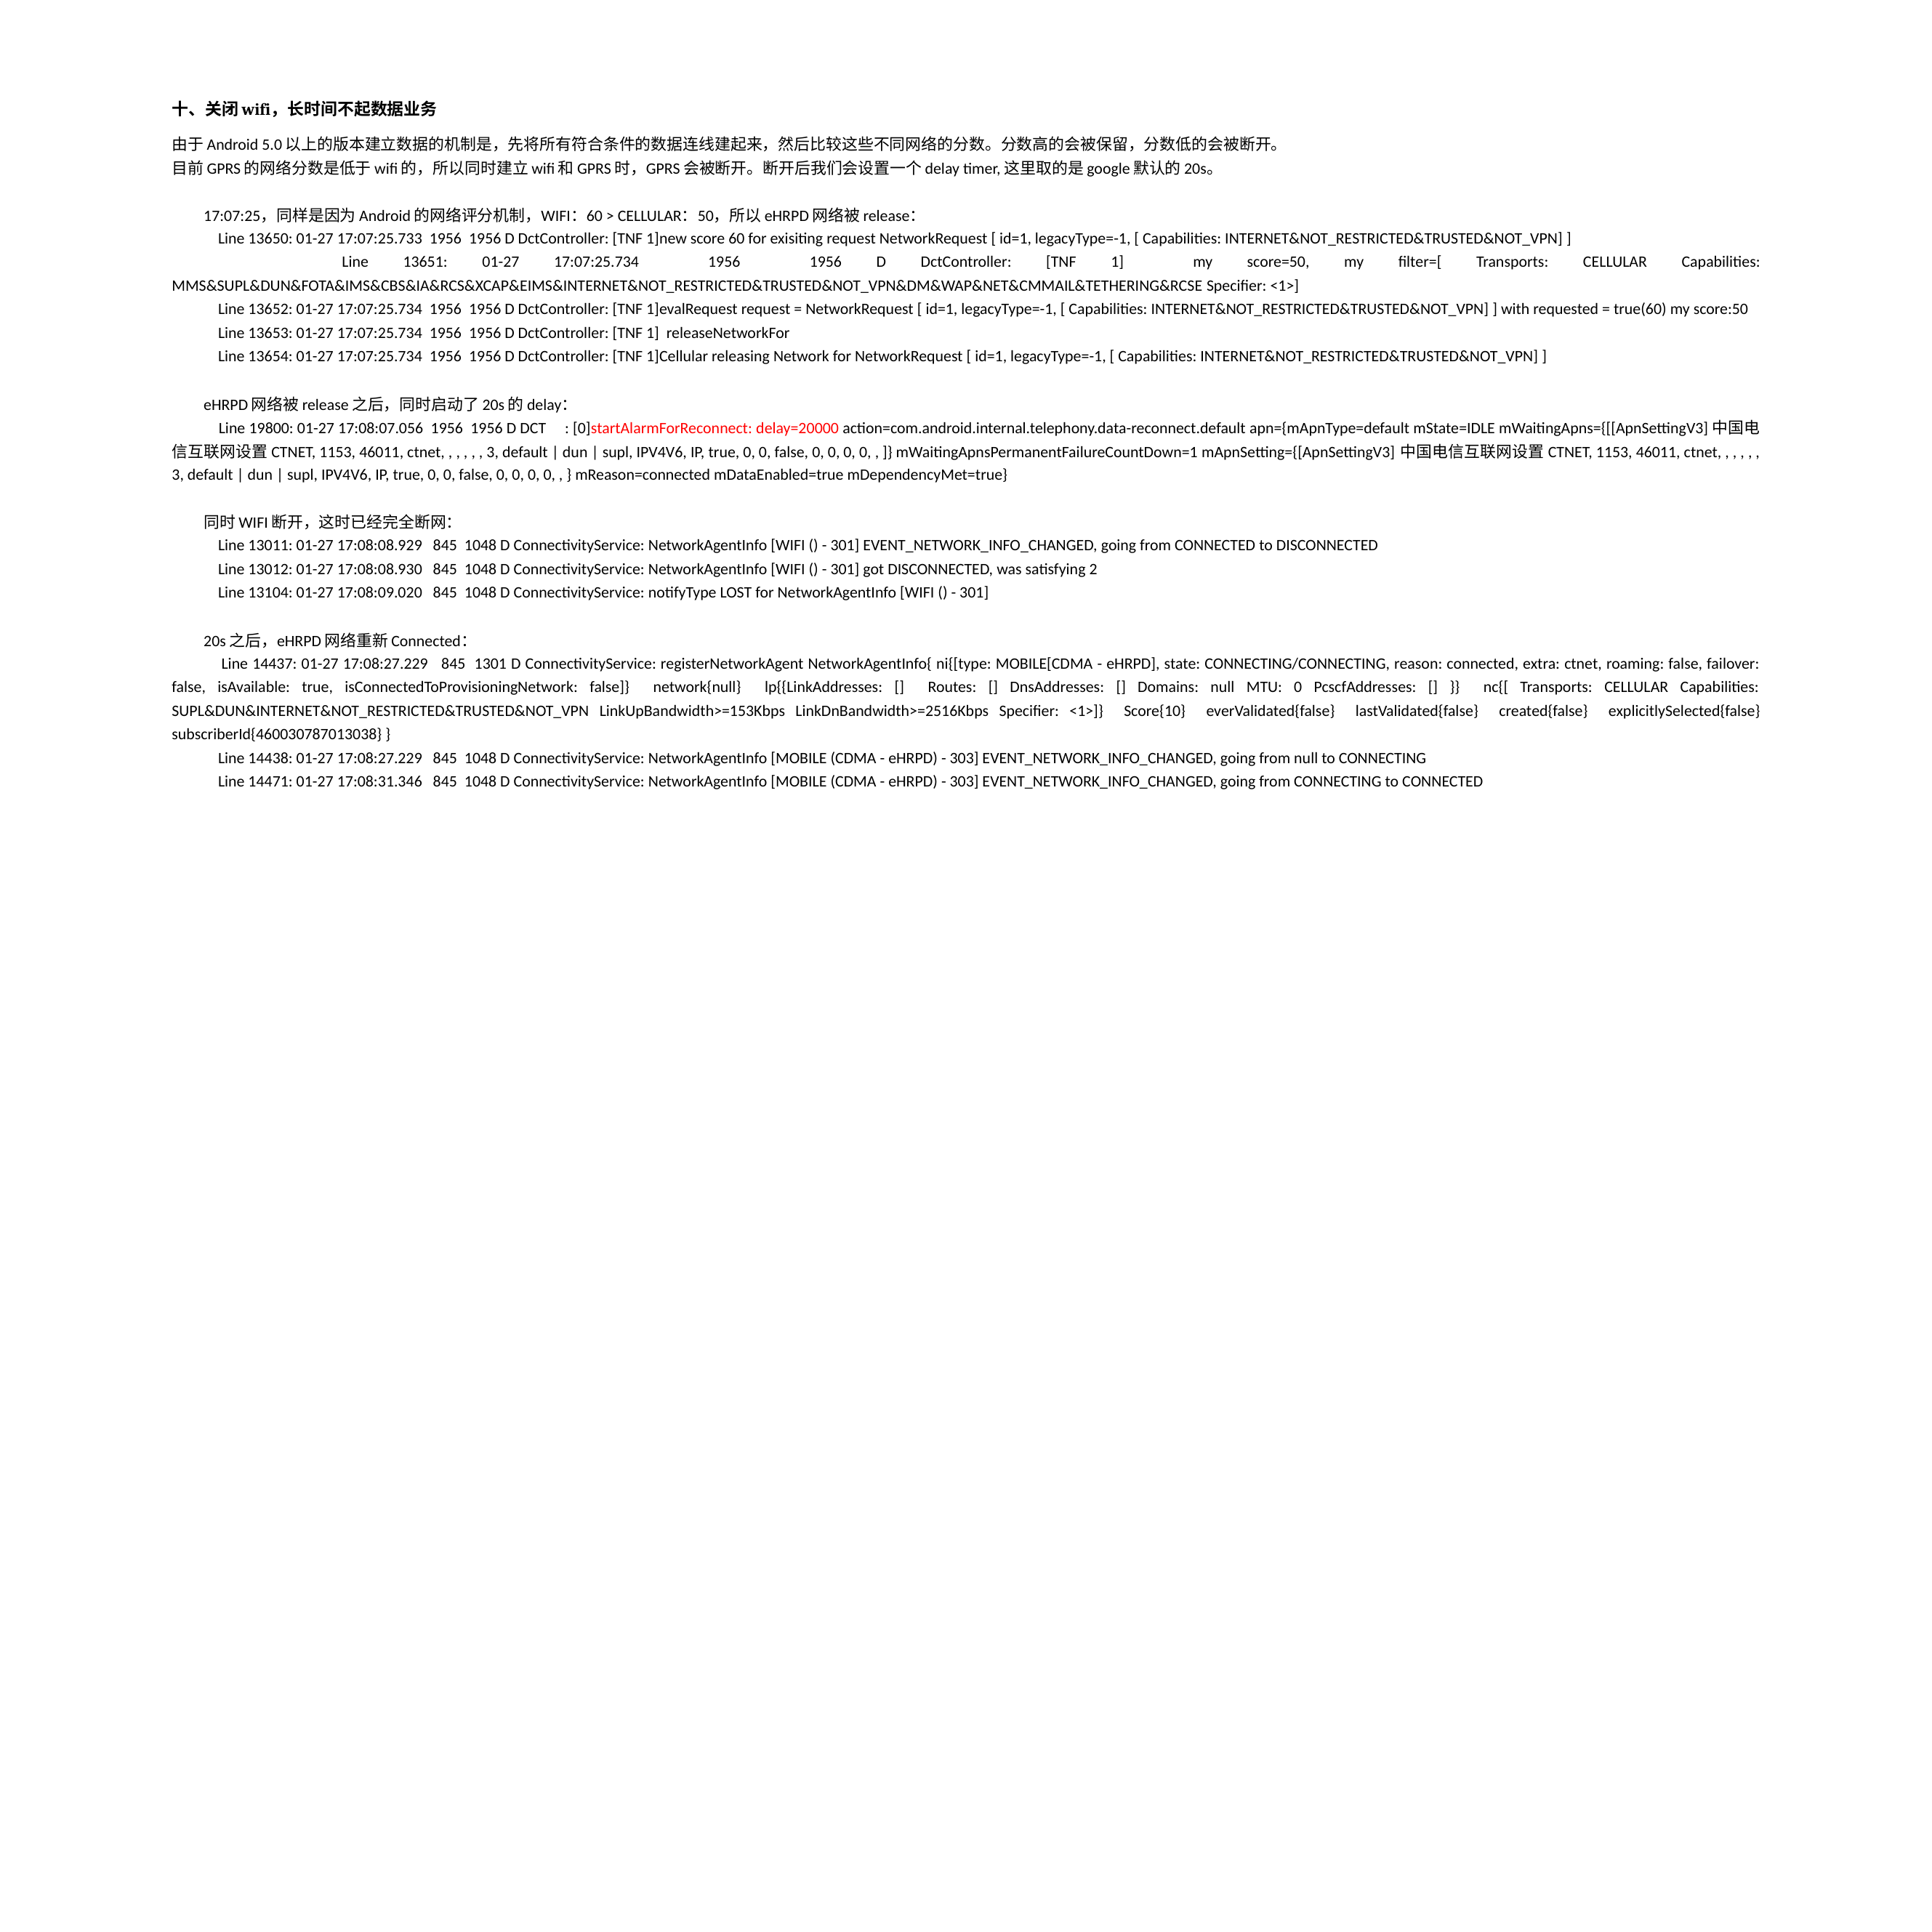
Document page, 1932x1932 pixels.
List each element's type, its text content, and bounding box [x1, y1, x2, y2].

text 17:07:25，同样是因为Android的网络评分机制，WIFI：60 > CELLULAR：50，所以eHRPD网络被release： [172, 202, 1760, 226]
text Line 19800: 01-27 17:08:07.056 1956 1956 D DCT : [0]startAlarmForReconnect: delay=20000 action=com.android.internal.telephony.data-reconnect.default apn={mApnType=default mState=IDLE mWaitingApns={[[ApnSettingV3] 中国电信互联网设置CTNET, 1153, 46011, ctnet, , , , , , 3, default | dun | supl, IPV4V6, IP, true, 0, 0, false, 0, 0, 0, 0, , ]} mWaitingApnsPermanentFailureCountDown=1 mApnSetting={[ApnSettingV3] 中国电信互联网设置CTNET, 1153, 46011, ctnet, , , , , , 3, default | dun | supl, IPV4V6, IP, true, 0, 0, false, 0, 0, 0, 0, , } mReason=connected mDataEnabled=true mDependencyMet=true} [172, 415, 1760, 486]
text 由于Android 5.0以上的版本建立数据的机制是，先将所有符合条件的数据连线建起来，然后比较这些不同网络的分数。分数高的会被保留，分数低的会被断开。 [172, 132, 1760, 155]
text Line 13011: 01-27 17:08:08.929 845 1048 D ConnectivityService: NetworkAgentInfo [WIFI () - 301] EVENT_NETWORK_INFO_CHANGED, going from CONNECTED to DISCONNECTED [172, 533, 1760, 557]
text Line 13012: 01-27 17:08:08.930 845 1048 D ConnectivityService: NetworkAgentInfo [WIFI () - 301] got DISCONNECTED, was satisfying 2 [172, 557, 1760, 580]
text Line 14437: 01-27 17:08:27.229 845 1301 D ConnectivityService: registerNetworkAgent NetworkAgentInfo{ ni{[type: MOBILE[CDMA - eHRPD], state: CONNECTING/CONNECTING, reason: connected, extra: ctnet, roaming: false, failover: false, isAvailable: true, isConnectedToProvisioningNetwork: false]} network{null} lp{{LinkAddresses: [] Routes: [] DnsAddresses: [] Domains: null MTU: 0 PcscfAddresses: [] }} nc{[ Transports: CELLULAR Capabilities: SUPL&DUN&INTERNET&NOT_RESTRICTED&TRUSTED&NOT_VPN LinkUpBandwidth>=153Kbps LinkDnBandwidth>=2516Kbps Specifier: <1>]} Score{10} everValidated{false} lastValidated{false} created{false} explicitlySelected{false} subscriberId{460030787013038} } [172, 651, 1760, 746]
text 同时WIFI断开，这时已经完全断网： [172, 510, 1760, 533]
text Line 13654: 01-27 17:07:25.734 1956 1956 D DctController: [TNF 1]Cellular releasing Network for NetworkRequest [ id=1, legacyType=-1, [ Capabilities: INTERNET&NOT_RESTRICTED&TRUSTED&NOT_VPN] ] [172, 344, 1760, 368]
text Line 14438: 01-27 17:08:27.229 845 1048 D ConnectivityService: NetworkAgentInfo [MOBILE (CDMA - eHRPD) - 303] EVENT_NETWORK_INFO_CHANGED, going from null to CONNECTING [172, 746, 1760, 769]
text 20s之后，eHRPD网络重新Connected： [172, 627, 1760, 651]
text Line 13651: 01-27 17:07:25.734 1956 1956 D DctController: [TNF 1] my score=50, my filter=[ Transports: CELLULAR Capabilities: MMS&SUPL&DUN&FOTA&IMS&CBS&IA&RCS&XCAP&EIMS&INTERNET&NOT_RESTRICTED&TRUSTED&NOT_VPN&DM&WAP&NET&CMMAIL&TETHERING&RCSE Specifier: <1>] [172, 249, 1760, 297]
text Line 13104: 01-27 17:08:09.020 845 1048 D ConnectivityService: notifyType LOST for NetworkAgentInfo [WIFI () - 301] [172, 580, 1760, 604]
text 目前GPRS的网络分数是低于wifi的，所以同时建立wifi和GPRS时，GPRS会被断开。断开后我们会设置一个delay timer, 这里取的是google默认的20s。 [172, 155, 1760, 179]
text Line 13650: 01-27 17:07:25.733 1956 1956 D DctController: [TNF 1]new score 60 for exisiting request NetworkRequest [ id=1, legacyType=-1, [ Capabilities: INTERNET&NOT_RESTRICTED&TRUSTED&NOT_VPN] ] [172, 226, 1760, 249]
text Line 13653: 01-27 17:07:25.734 1956 1956 D DctController: [TNF 1] releaseNetworkFor [172, 321, 1760, 344]
text Line 14471: 01-27 17:08:31.346 845 1048 D ConnectivityService: NetworkAgentInfo [MOBILE (CDMA - eHRPD) - 303] EVENT_NETWORK_INFO_CHANGED, going from CONNECTING to CONNECTED [172, 769, 1760, 793]
subtitle 十、关闭wifi，长时间不起数据业务 [172, 84, 1760, 132]
text Line 13652: 01-27 17:07:25.734 1956 1956 D DctController: [TNF 1]evalRequest request = NetworkRequest [ id=1, legacyType=-1, [ Capabilities: INTERNET&NOT_RESTRICTED&TRUSTED&NOT_VPN] ] with requested = true(60) my score:50 [172, 297, 1760, 321]
text eHRPD网络被release之后，同时启动了20s的delay： [172, 391, 1760, 415]
